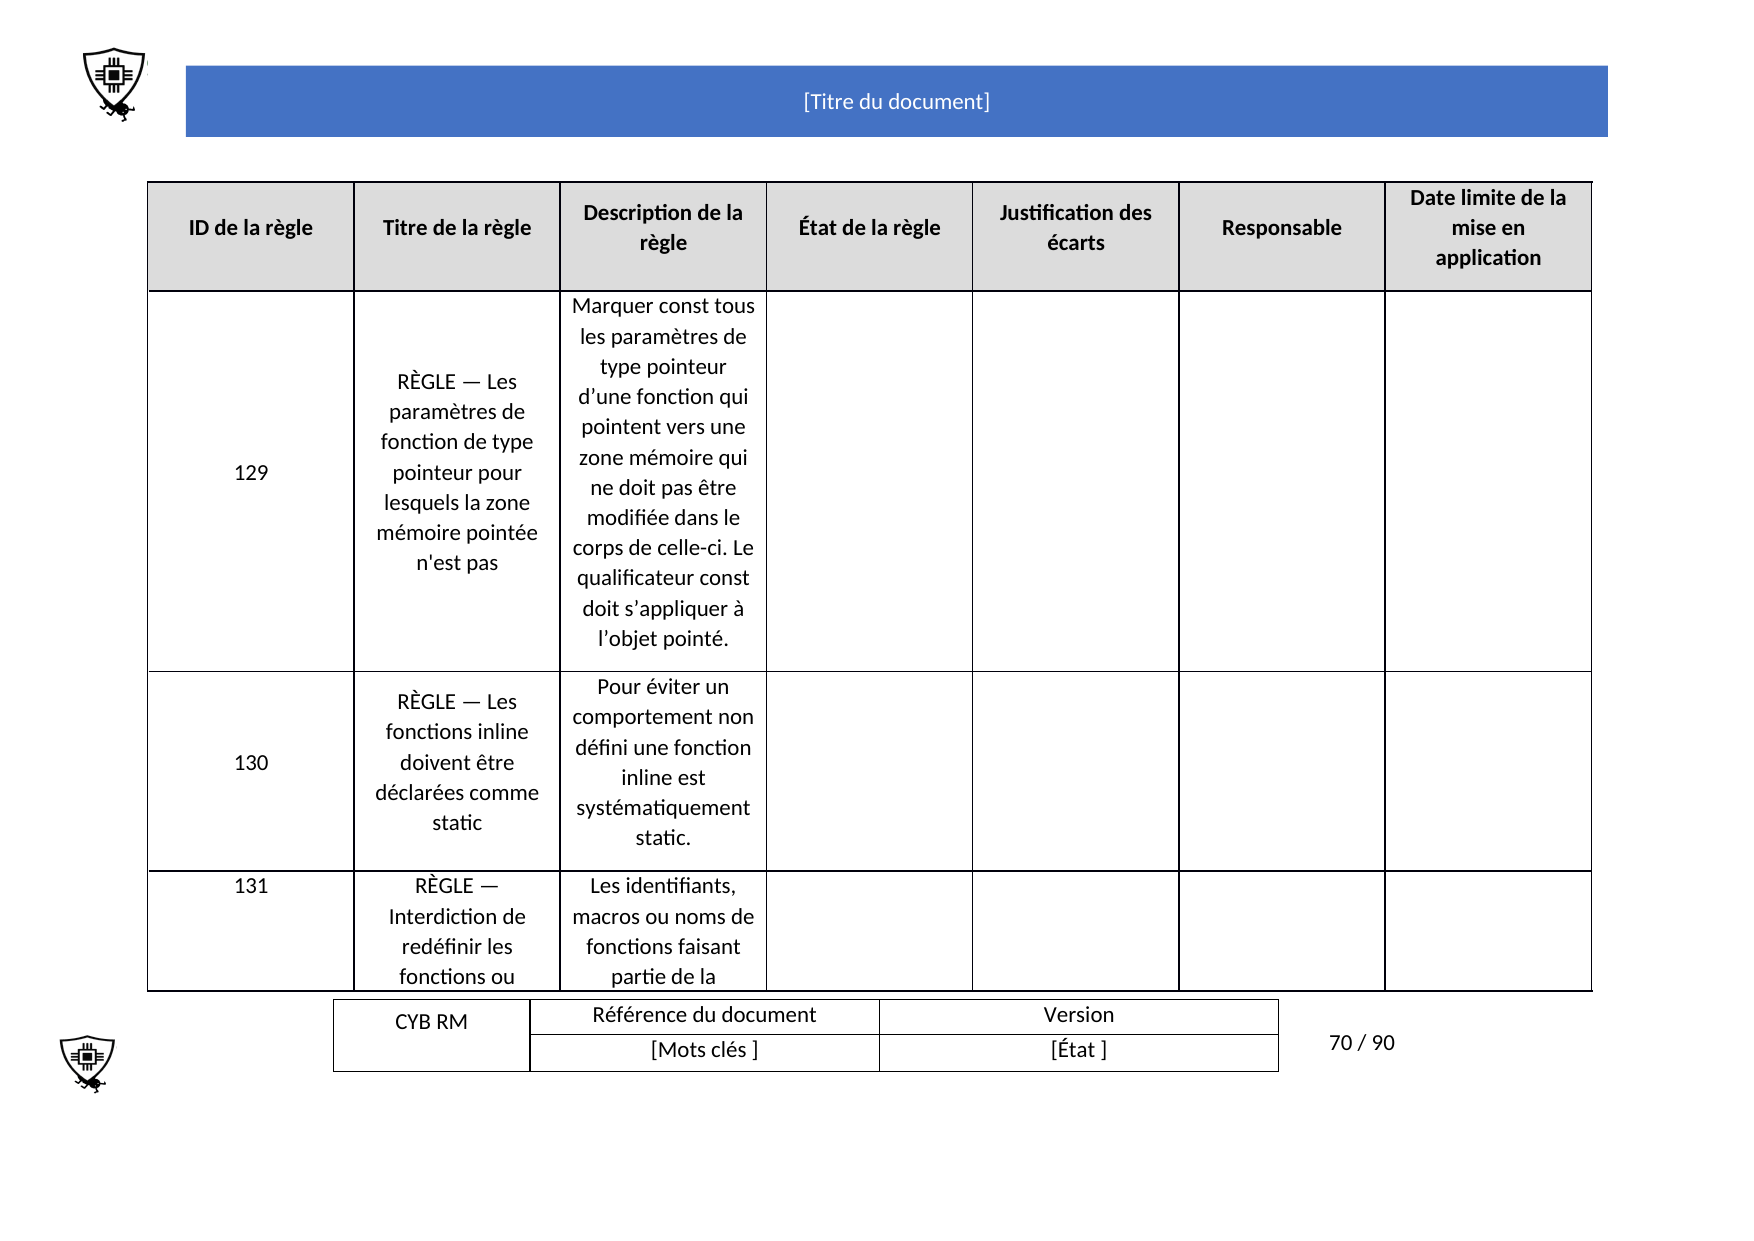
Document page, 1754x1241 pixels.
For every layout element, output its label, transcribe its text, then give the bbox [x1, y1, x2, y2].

table_header Description de la règle [561, 183, 766, 290]
table_cell [1180, 872, 1384, 990]
table_cell Marquer const tous les paramètres de type pointeur d’une fonction qui pointent vers une zone mémoire qui ne doit pas être modifiée dans le corps de celle-ci. Le qualificateur const doit s’appliquer à l’objet pointé. [561, 292, 766, 671]
table_cell RÈGLE — Les paramètres de fonction de type pointeur pour lesquels la zone mémoire pointée n'est pas [355, 292, 559, 671]
table_header Responsable [1180, 183, 1384, 290]
table_cell [973, 672, 1178, 870]
table_cell 129 [148, 291, 353, 671]
table_header État de la règle [767, 183, 972, 290]
table_cell [1180, 672, 1384, 870]
table_cell 130 [148, 672, 353, 870]
table_cell [1386, 672, 1591, 870]
table_cell RÈGLE — Les fonctions inline doivent être déclarées comme static [355, 672, 559, 870]
picture [82, 46, 148, 124]
table_cell 131 [148, 871, 353, 990]
table_cell [1180, 292, 1384, 671]
table_cell [1386, 292, 1591, 671]
table_cell [1386, 872, 1591, 990]
table_header Date limite de la mise en application [1386, 183, 1591, 290]
table_header ID de la règle [148, 183, 353, 290]
table_cell [973, 292, 1178, 671]
table_cell RÈGLE — Interdiction de redéfinir les fonctions ou macros de la bibliothèque standard ou d'une autre [355, 872, 559, 990]
table_header Justification des écarts [973, 183, 1178, 290]
table_cell [767, 872, 972, 990]
table_header Titre de la règle [355, 183, 559, 290]
table_cell [767, 292, 972, 671]
picture [59, 1034, 117, 1095]
table_cell Pour éviter un comportement non défini une fonction inline est systématiquement static. [561, 672, 766, 870]
table_cell [973, 872, 1178, 990]
table_cell [767, 672, 972, 870]
